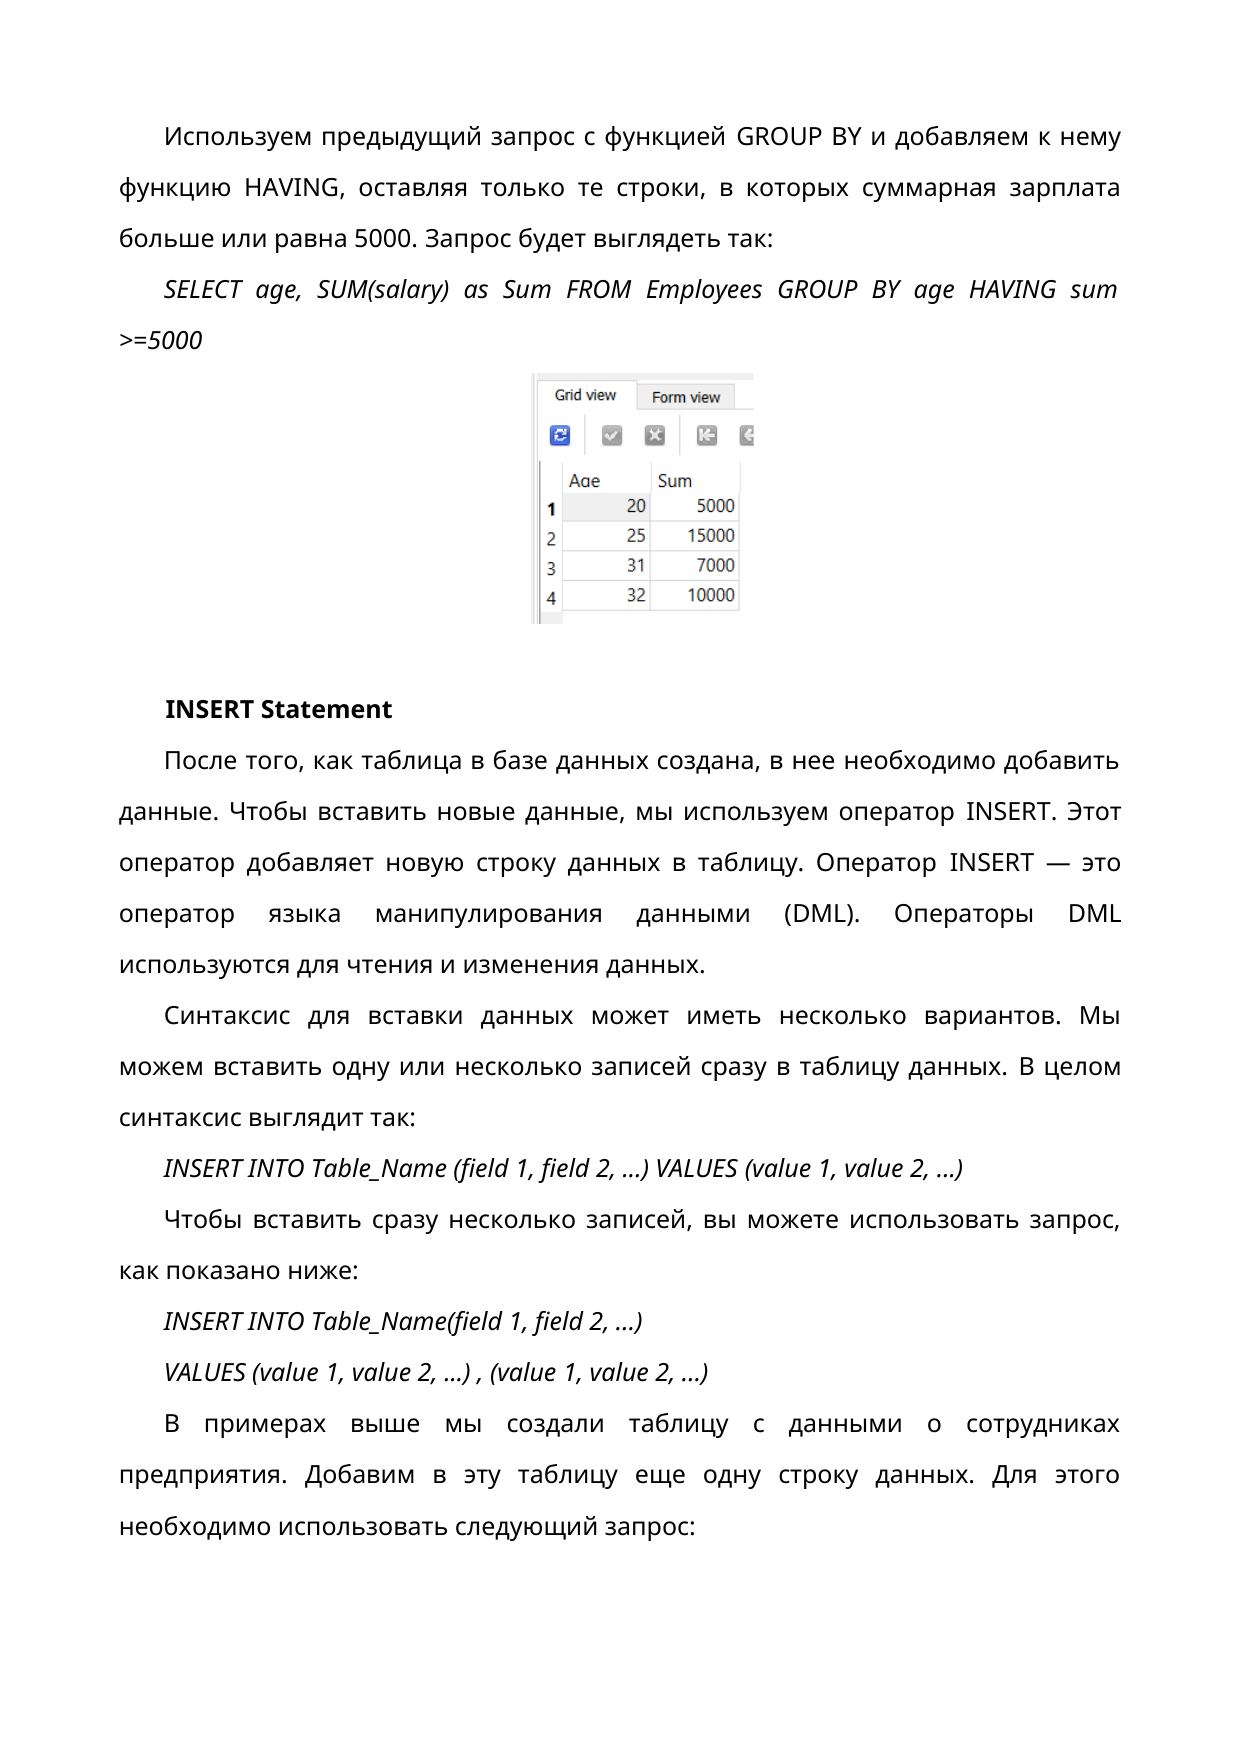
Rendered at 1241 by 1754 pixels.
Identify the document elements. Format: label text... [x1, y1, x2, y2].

text INSERT INTO Table_Name (field 1, field 2, ...) VALUES (value 1, value 2, ...) [118, 1151, 1122, 1185]
text INSERT Statement [118, 692, 1122, 726]
text SELECT age, SUM(salary) as Sum FROM Employees GROUP BY age HAVING sum >=5000 [118, 272, 1122, 357]
text INSERT INTO Table_Name(field 1, field 2, ...) [118, 1304, 1122, 1338]
text В примерах выше мы создали таблицу с данными о сотрудниках предприятия. Добавим в эту таблицу еще одну строку данных. Для этого необходимо использовать следующий запрос: [118, 1406, 1122, 1542]
picture [531, 373, 754, 624]
text Синтаксис для вставки данных может иметь несколько вариантов. Мы можем вставить одну или несколько записей сразу в таблицу данных. В целом синтаксис выглядит так: [118, 998, 1122, 1134]
text После того, как таблица в базе данных создана, в нее необходимо добавить данные. Чтобы вставить новые данные, мы используем оператор INSERT. Этот оператор добавляет новую строку данных в таблицу. Оператор INSERT — это оператор языка манипулирования данными (DML). Операторы DML используются для чтения и изменения данных. [118, 743, 1122, 981]
text Чтобы вставить сразу несколько записей, вы можете использовать запрос, как показано ниже: [118, 1202, 1122, 1287]
text Используем предыдущий запрос с функцией GROUP BY и добавляем к нему функцию HAVING, оставляя только те строки, в которых суммарная зарплата больше или равна 5000. Запрос будет выглядеть так: [118, 118, 1122, 255]
text VALUES (value 1, value 2, ...) , (value 1, value 2, ...) [118, 1355, 1122, 1389]
